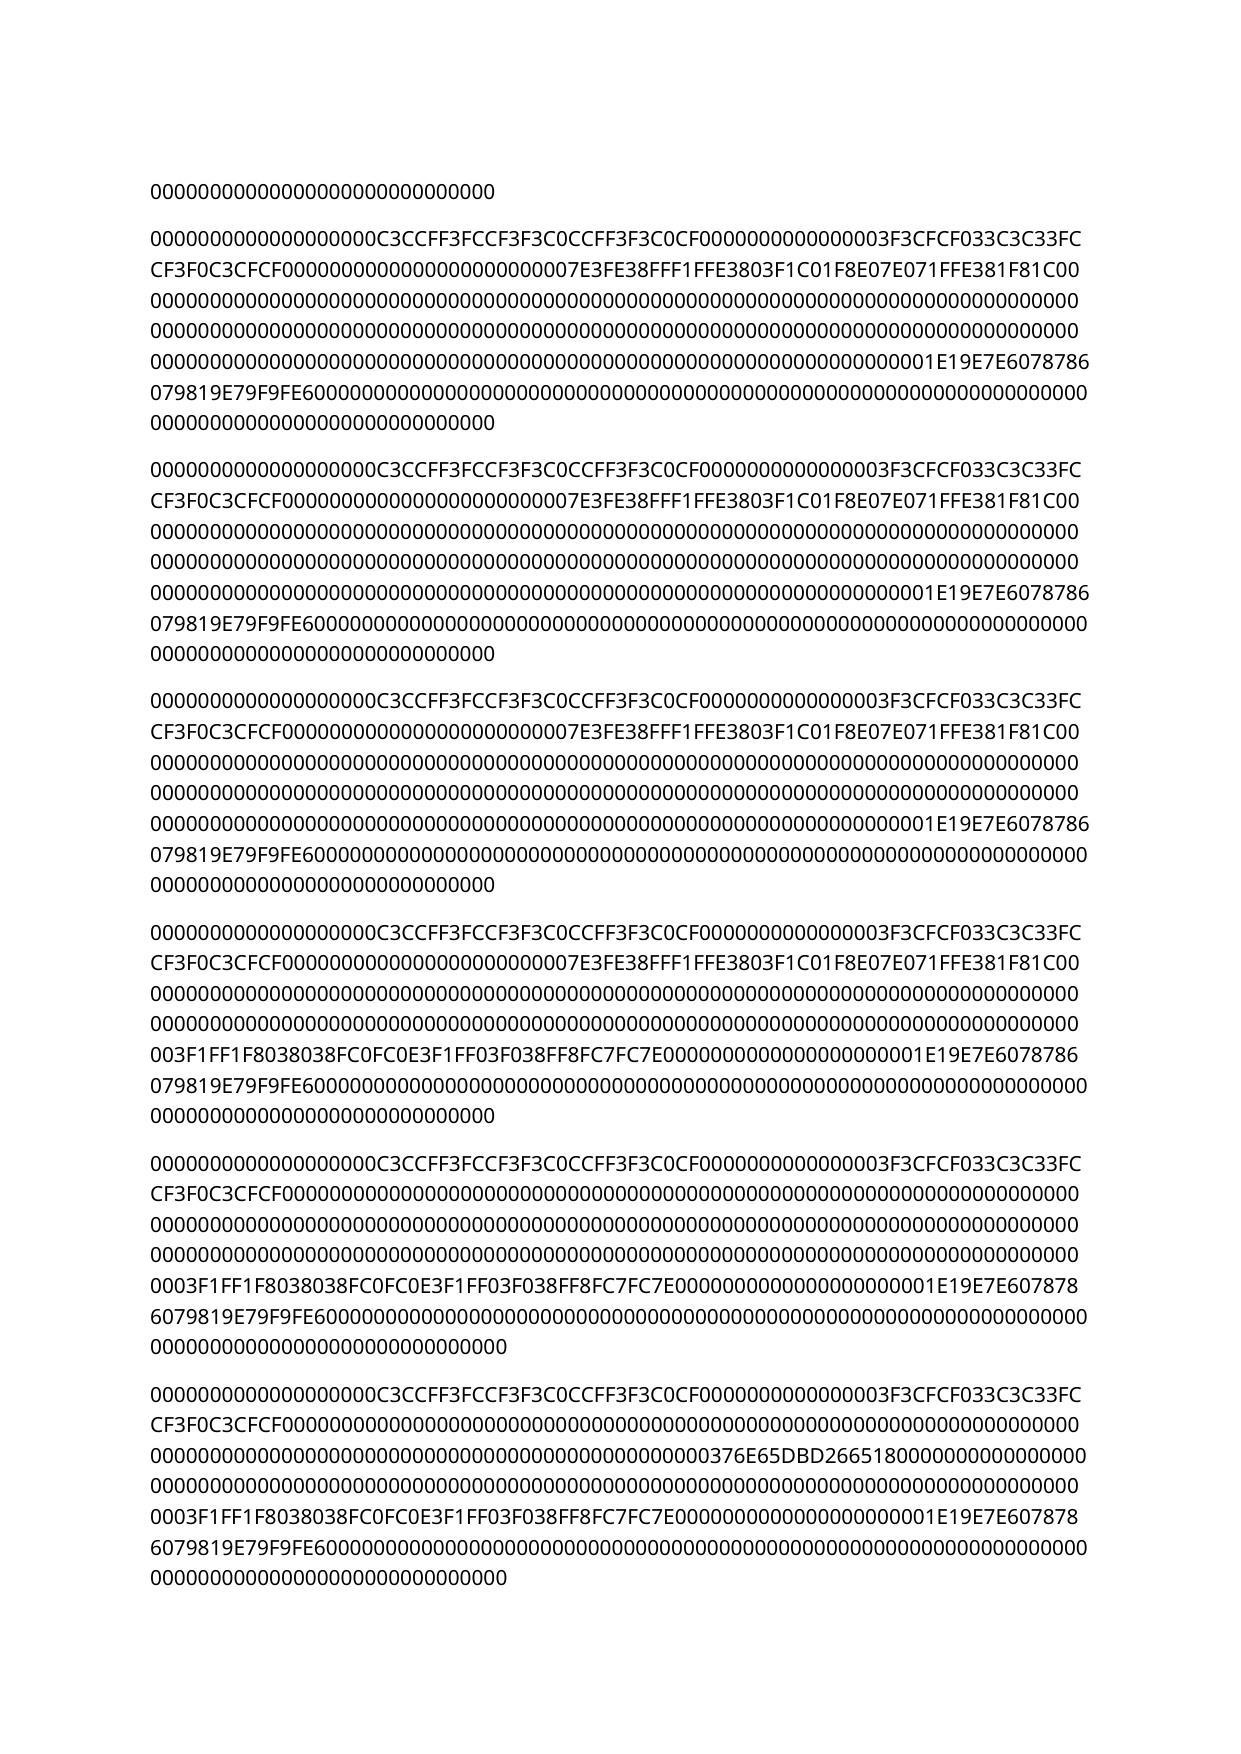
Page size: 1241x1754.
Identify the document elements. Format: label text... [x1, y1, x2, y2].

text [150, 1380, 1090, 1592]
text 0000000000000000000C3CCFF3FCCF3F3C0CCFF3F3C0CF0000000000000003F3CFCF033C3C33FCCF3F0C3CFCF0000000000000000000000007E3FE38FFF1FFE3803F1C01F8E07E071FFE381F81C00000000000000000000000000000000000000000000000000000000000000000000000000000000000000000000000000000000000000000000000000000000000000000000000000000000000000003F1FF1F8038038FC0FC0E3F1FF03F038FF8FC7FC7E0000000000000000000001E19E7E6078786079819E79F9FE60000000000000000000000000000000000000000000000000000000000000000000000000000000000000000000000 [150, 918, 1090, 1130]
text 0000000000000000000C3CCFF3FCCF3F3C0CCFF3F3C0CF0000000000000003F3CFCF033C3C33FCCF3F0C3CFCF00000000000000000000000000000000000000000000000000000000000000000000000000000000000000000000000000000000000000000000000000000000000000000000000000000000000000000000000000000000000000000000000000000000000000000000000000000000003F1FF1F8038038FC0FC0E3F1FF03F038FF8FC7FC7E0000000000000000000001E19E7E6078786079819E79F9FE60000000000000000000000000000000000000000000000000000000000000000000000000000000000000000000000 [150, 1149, 1090, 1361]
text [150, 177, 1090, 206]
